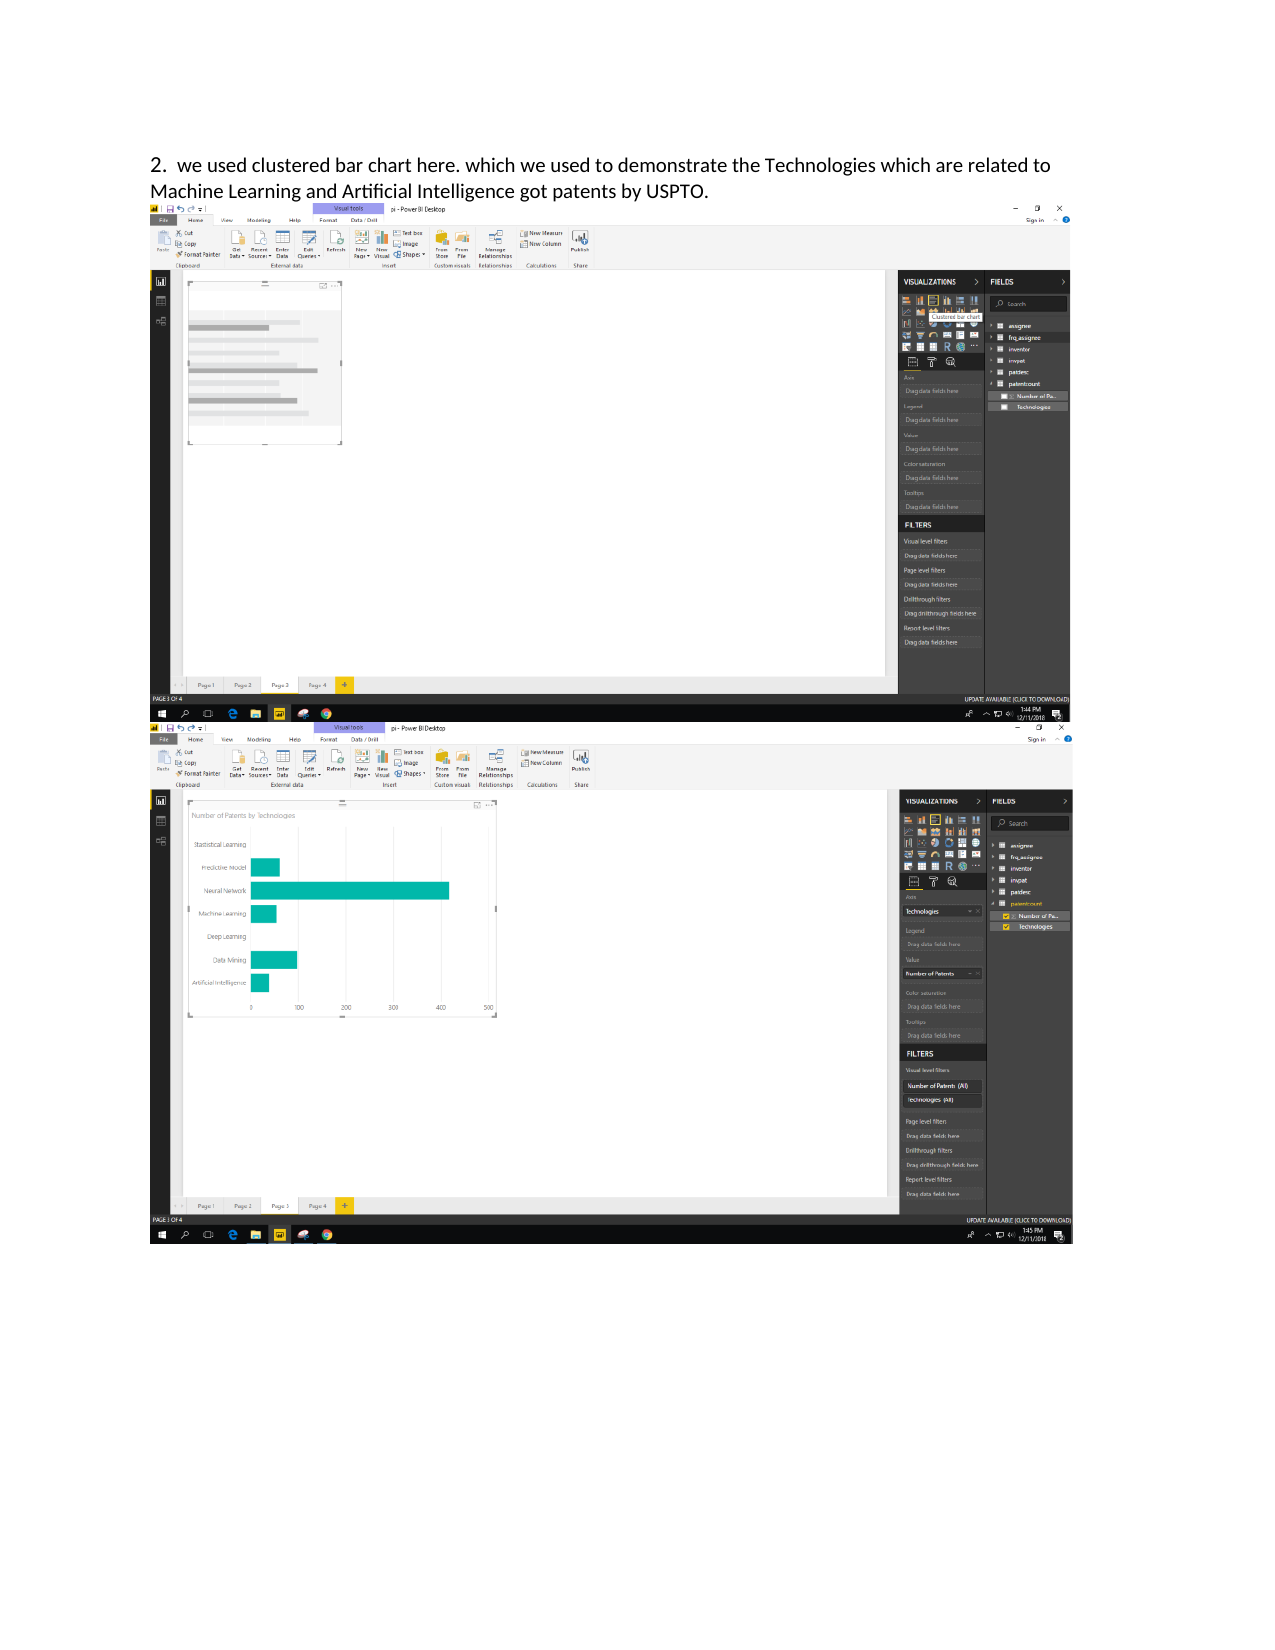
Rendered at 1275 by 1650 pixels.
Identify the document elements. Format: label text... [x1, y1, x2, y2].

picture [150, 203, 1073, 1244]
text 2. we used clustered bar chart here. which we used to demonstrate the Technologies which are related to Machine Learning and Artificial Intelligence got patents by USPTO. [150, 150, 1125, 203]
